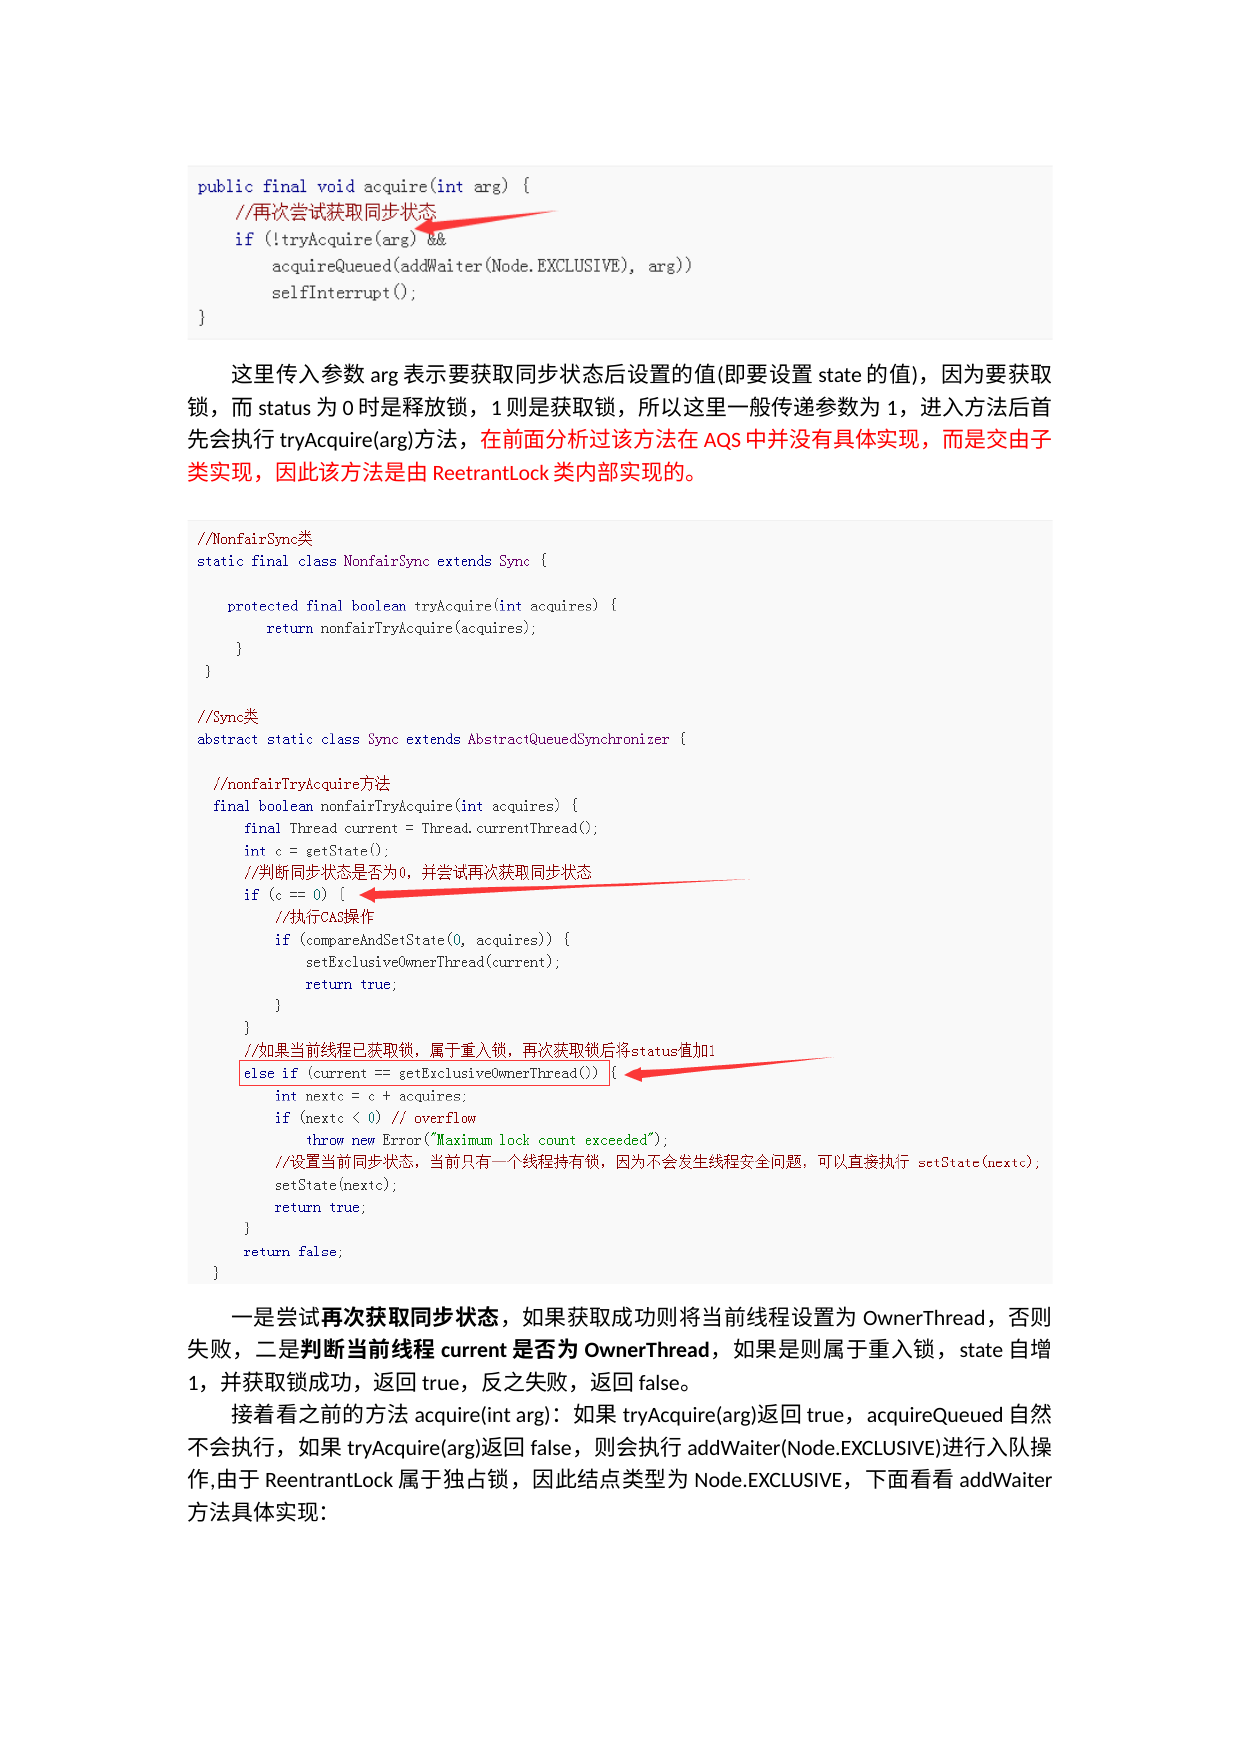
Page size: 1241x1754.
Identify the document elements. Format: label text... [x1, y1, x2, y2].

text 接着看之前的方法acquire(int arg)：如果tryAcquire(arg)返回true，acquireQueued自然不会执行，如果tryAcquire(arg)返回false，则会执行addWaiter(Node.EXCLUSIVE)进行入队操作,由于ReentrantLock属于独占锁，因此结点类型为Node.EXCLUSIVE，下面看看addWaiter方法具体实现： [187, 1397, 1053, 1527]
text 一是尝试再次获取同步状态，如果获取成功则将当前线程设置为OwnerThread，否则失败，二是判断当前线程current是否为OwnerThread，如果是则属于重入锁，state自增1，并获取锁成功，返回true，反之失败，返回false。 [187, 1299, 1053, 1397]
text 这里传入参数arg表示要获取同步状态后设置的值(即要设置state的值)，因为要获取锁，而status为0时是释放锁，1则是获取锁，所以这里一般传递参数为1，进入方法后首先会执行tryAcquire(arg)方法，在前面分析过该方法在AQS中并没有具体实现，而是交由子类实现，因此该方法是由ReetrantLock类内部实现的。 [187, 357, 1053, 487]
picture [187, 519, 1053, 1284]
picture [187, 162, 1053, 341]
